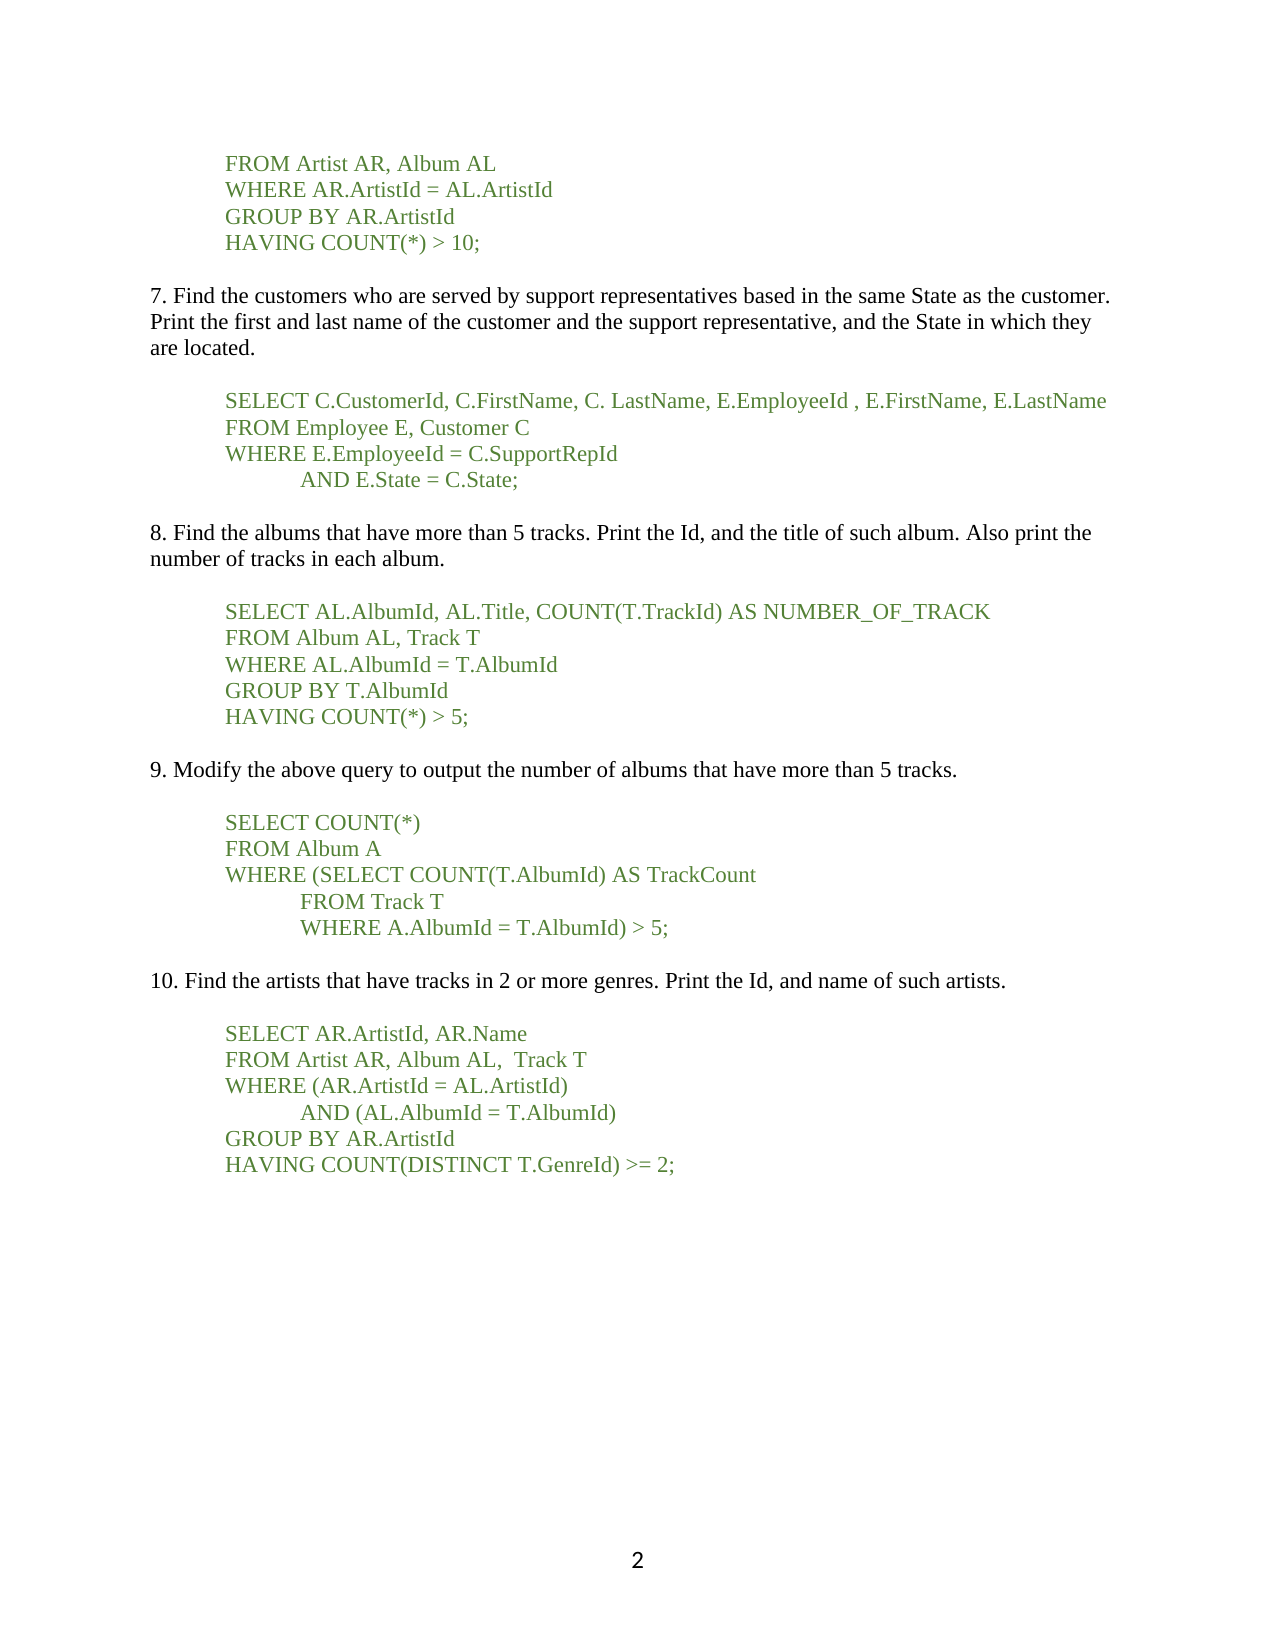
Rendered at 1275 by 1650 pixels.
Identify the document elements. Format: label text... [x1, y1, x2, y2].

text FROM Album AL, Track T [150, 624, 1125, 651]
text FROM Artist AR, Album AL, Track T [150, 1046, 1125, 1072]
text WHERE AR.ArtistId = AL.ArtistId [225, 176, 1125, 203]
text SELECT AR.ArtistId, AR.Name [150, 1020, 1125, 1046]
text FROM Track T [225, 888, 1125, 914]
text FROM Album A [225, 835, 1125, 862]
text GROUP BY AR.ArtistId [150, 1125, 1125, 1151]
text AND E.State = C.State; [150, 466, 1125, 493]
text 10. Find the artists that have tracks in 2 or more genres. Print the Id, and name of such artists. [150, 967, 1125, 993]
text SELECT AL.AlbumId, AL.Title, COUNT(T.TrackId) AS NUMBER_OF_TRACK [150, 598, 1125, 624]
text 9. Modify the above query to output the number of albums that have more than 5 tracks. [150, 756, 1125, 782]
text GROUP BY T.AlbumId [150, 677, 1125, 703]
text AND (AL.AlbumId = T.AlbumId) [150, 1099, 1125, 1125]
text HAVING COUNT(*) > 10; [225, 229, 1125, 255]
text GROUP BY AR.ArtistId [225, 203, 1125, 229]
text FROM Employee E, Customer C [150, 413, 1125, 440]
text SELECT COUNT(*) [225, 809, 1125, 835]
text SELECT C.CustomerId, C.FirstName, C. LastName, E.EmployeeId , E.FirstName, E.LastName [150, 387, 1125, 413]
text HAVING COUNT(*) > 5; [150, 703, 1125, 730]
text 7. Find the customers who are served by support representatives based in the same State as the customer. Print the first and last name of the customer and the support representative, and the State in which they are located. [150, 282, 1125, 361]
text HAVING COUNT(DISTINCT T.GenreId) >= 2; [150, 1151, 1125, 1178]
text WHERE (SELECT COUNT(T.AlbumId) AS TrackCount [225, 862, 1125, 888]
text WHERE AL.AlbumId = T.AlbumId [150, 651, 1125, 677]
text WHERE (AR.ArtistId = AL.ArtistId) [150, 1072, 1125, 1099]
text 8. Find the albums that have more than 5 tracks. Print the Id, and the title of such album. Also print the number of tracks in each album. [150, 519, 1125, 572]
text WHERE E.EmployeeId = C.SupportRepId [150, 440, 1125, 466]
text WHERE A.AlbumId = T.AlbumId) > 5; [225, 914, 1125, 941]
text FROM Artist AR, Album AL [225, 150, 1125, 176]
